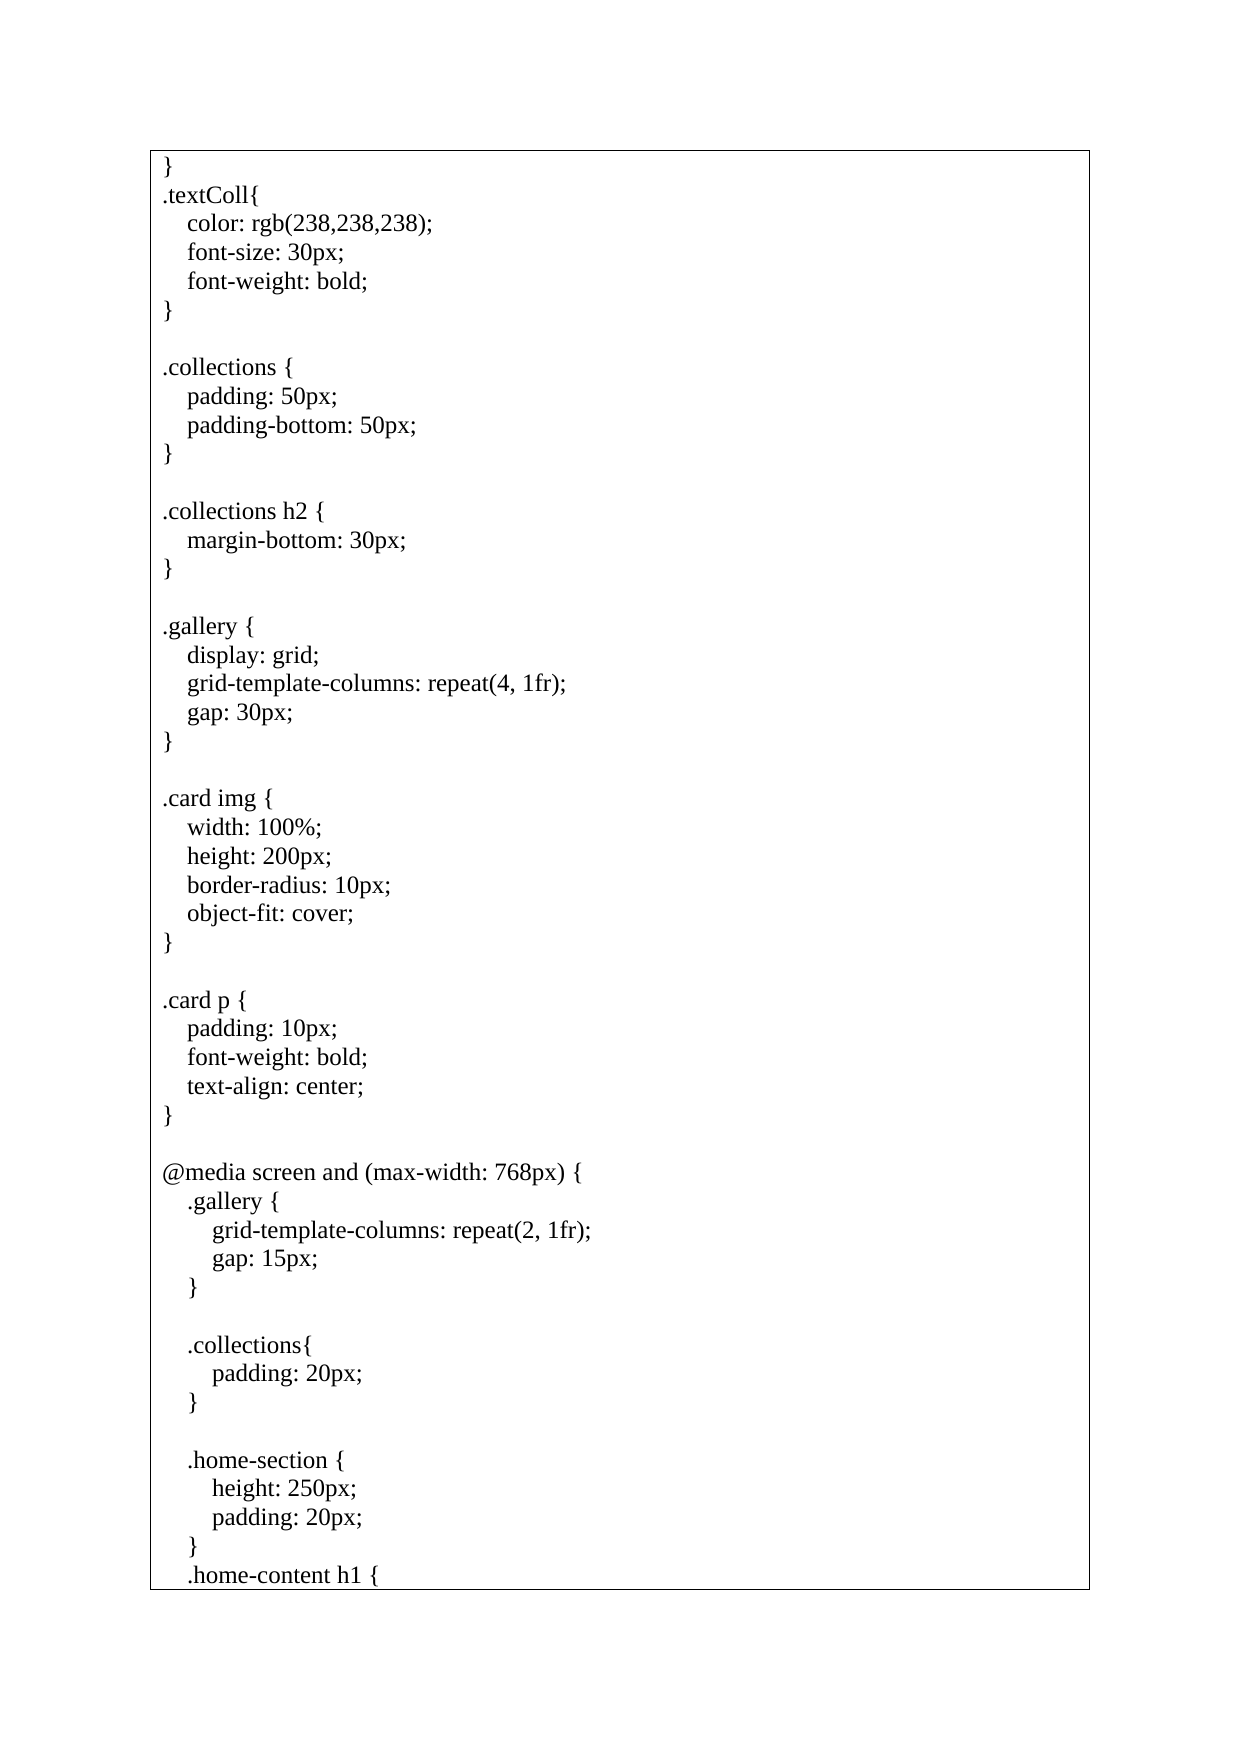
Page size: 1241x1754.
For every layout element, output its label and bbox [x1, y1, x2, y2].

table_header [151, 151, 1089, 1588]
